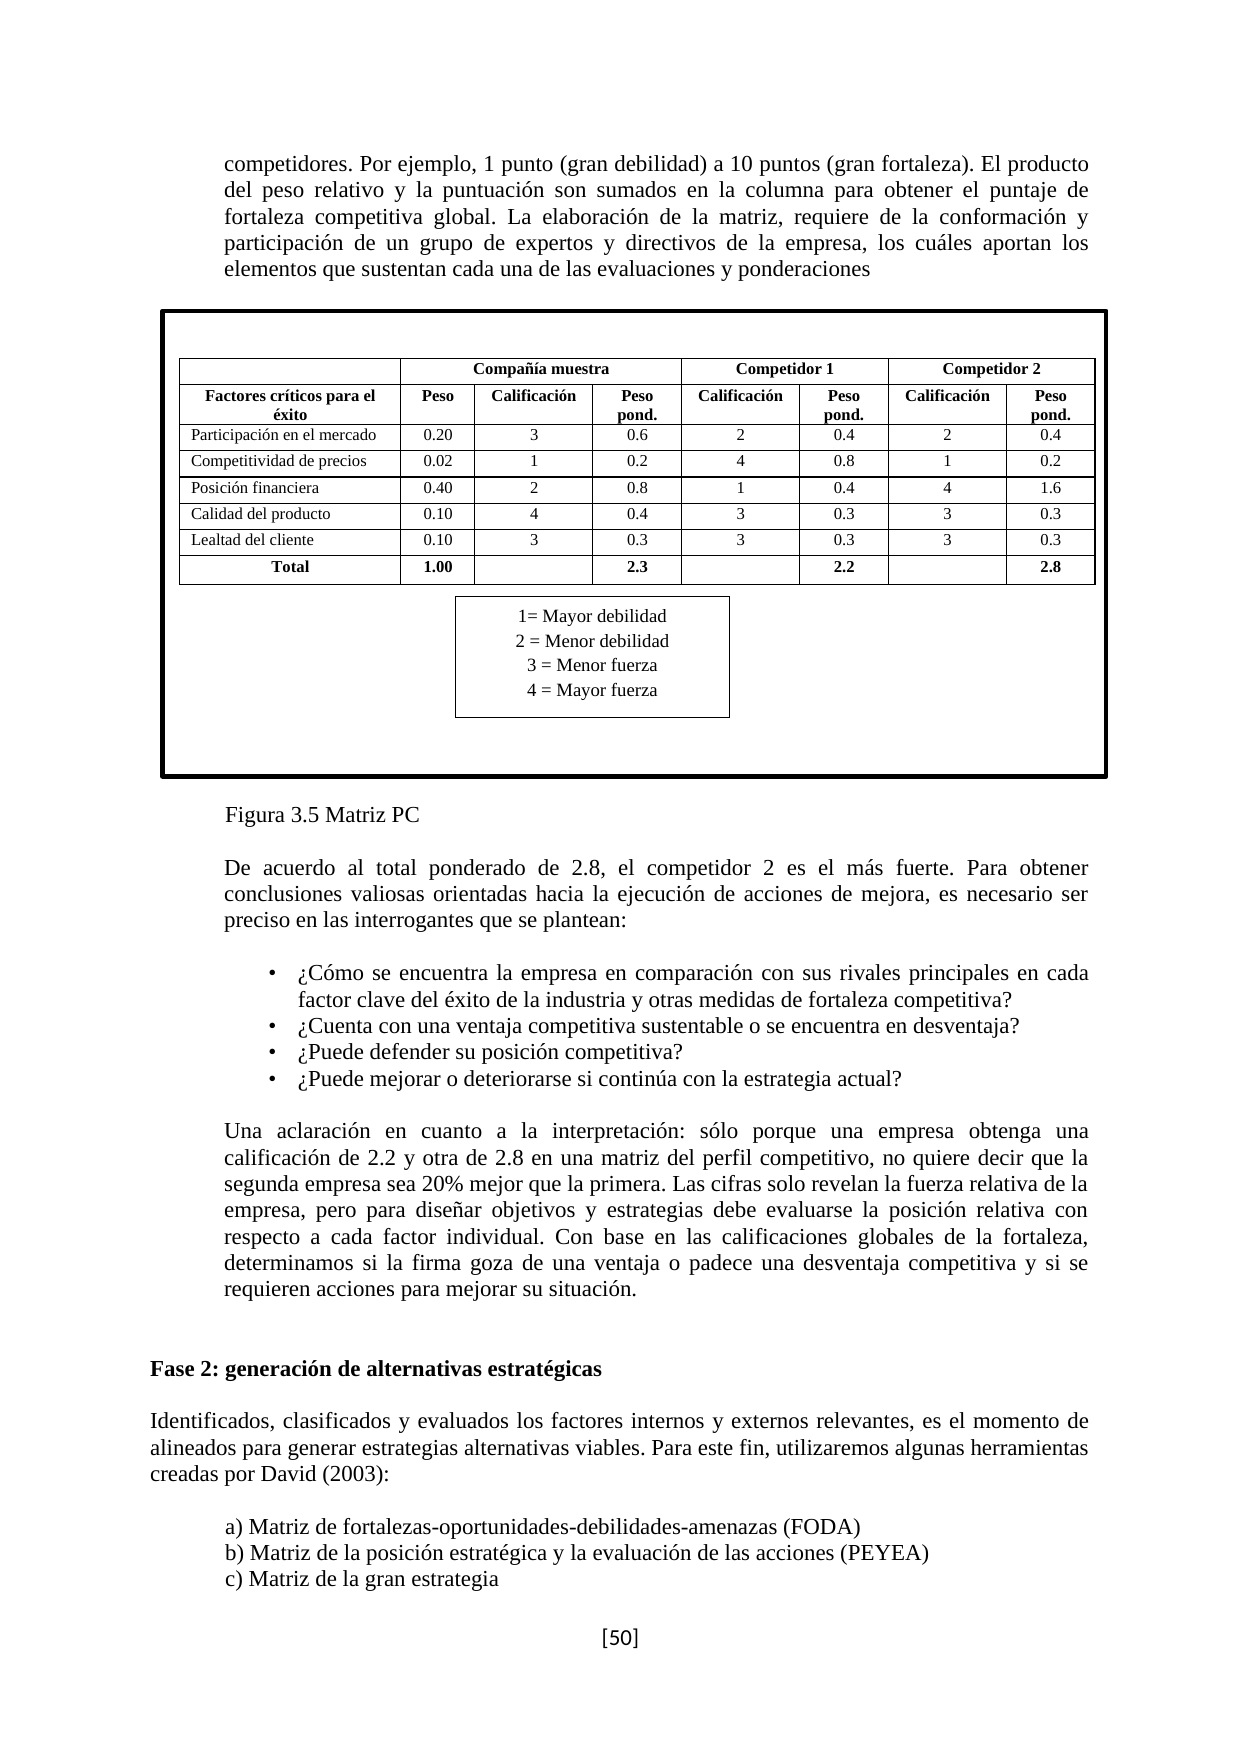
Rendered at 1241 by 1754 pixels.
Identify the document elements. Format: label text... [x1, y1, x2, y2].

table_header Compañía muestra [401, 359, 681, 384]
table_cell 0.40 [401, 478, 474, 503]
table_cell 2.2 [800, 556, 888, 583]
text • ¿Cómo se encuentra la empresa en comparación con sus rivales principales en cada factor clave del éxito de la industria y otras medidas de fortaleza competitiva? [268, 959, 1090, 1012]
table_cell Calidad del producto [180, 504, 400, 529]
table_cell 0.2 [1007, 451, 1094, 476]
table_cell Calificación [682, 385, 799, 424]
text c) Matriz de la gran estrategia [150, 1565, 1090, 1592]
table_cell 0.3 [593, 530, 681, 555]
table_cell 3 [682, 504, 799, 529]
table_cell [889, 556, 1006, 583]
table_cell 1 [682, 478, 799, 503]
table_header Competidor 2 [889, 359, 1094, 384]
text Fase 2: generación de alternativas estratégicas [150, 1354, 1090, 1381]
table_cell 0.4 [593, 504, 681, 529]
table_cell 0.3 [1007, 504, 1094, 529]
text b) Matriz de la posición estratégica y la evaluación de las acciones (PEYEA) [150, 1539, 1090, 1565]
table_cell 0.20 [401, 425, 474, 450]
table_cell 0.3 [1007, 530, 1094, 555]
text Figura 3.5 Matriz PC [150, 801, 1090, 827]
table_cell 0.4 [1007, 425, 1094, 450]
table_cell Posición financiera [180, 478, 400, 503]
table_cell 3 [475, 530, 592, 555]
table_cell 0.10 [401, 504, 474, 529]
table_header Competidor 1 [682, 359, 888, 384]
table_cell 0.3 [800, 504, 888, 529]
table_header [180, 359, 400, 384]
table_cell [475, 556, 592, 583]
table_cell Participación en el mercado [180, 425, 400, 450]
table_cell 3 [682, 530, 799, 555]
table_cell Peso pond. [593, 385, 681, 424]
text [224, 150, 1090, 282]
text Una aclaración en cuanto a la interpretación: sólo porque una empresa obtenga una calificación de 2.2 y otra de 2.8 en una matriz del perfil competitivo, no quiere decir que la segunda empresa sea 20% mejor que la primera. Las cifras solo revelan la fuerza relativa de la empresa, pero para diseñar objetivos y estrategias debe evaluarse la posición relativa con respecto a cada factor individual. Con base en las calificaciones globales de la fortaleza, determinamos si la firma goza de una ventaja o padece una desventaja competitiva y si se requieren acciones para mejorar su situación. [224, 1117, 1090, 1302]
table_cell 0.8 [800, 451, 888, 476]
table_cell 0.2 [593, 451, 681, 476]
table_cell Peso pond. [1007, 385, 1094, 424]
table_cell 0.4 [800, 478, 888, 503]
table_cell Peso [401, 385, 474, 424]
table_cell [682, 556, 799, 583]
table_cell 3 [889, 530, 1006, 555]
table_cell 0.4 [800, 425, 888, 450]
table_cell 2.8 [1007, 556, 1094, 583]
text • ¿Puede mejorar o deteriorarse si continúa con la estrategia actual? [268, 1065, 1090, 1091]
table_cell 3 [889, 504, 1006, 529]
table_cell 2 [889, 425, 1006, 450]
table_cell 0.8 [593, 478, 681, 503]
table_cell Competitividad de precios [180, 451, 400, 476]
table_cell 4 [475, 504, 592, 529]
table_cell 2 [682, 425, 799, 450]
table_cell 0.6 [593, 425, 681, 450]
table_cell Factores críticos para el éxito [180, 385, 400, 424]
table_cell 4 [889, 478, 1006, 503]
table_cell 2.3 [593, 556, 681, 583]
table_cell 1.6 [1007, 478, 1094, 503]
table_cell 4 [682, 451, 799, 476]
table_cell 2 [475, 478, 592, 503]
table_cell Calificación [475, 385, 592, 424]
table_cell Lealtad del cliente [180, 530, 400, 555]
text De acuerdo al total ponderado de 2.8, el competidor 2 es el más fuerte. Para obtener conclusiones valiosas orientadas hacia la ejecución de acciones de mejora, es necesario ser preciso en las interrogantes que se plantean: [224, 854, 1090, 933]
text a) Matriz de fortalezas-oportunidades-debilidades-amenazas (FODA) [150, 1513, 1090, 1539]
table_cell 0.3 [800, 530, 888, 555]
table_cell Calificación [889, 385, 1006, 424]
table_cell Peso pond. [800, 385, 888, 424]
table_cell 3 [475, 425, 592, 450]
table_cell 1.00 [401, 556, 474, 583]
text • ¿Cuenta con una ventaja competitiva sustentable o se encuentra en desventaja? [268, 1012, 1090, 1038]
table_cell 1 [475, 451, 592, 476]
text Identificados, clasificados y evaluados los factores internos y externos relevantes, es el momento de alineados para generar estrategias alternativas viables. Para este fin, utilizaremos algunas herramientas creadas por David (2003): [150, 1407, 1090, 1486]
table_cell 0.02 [401, 451, 474, 476]
text • ¿Puede defender su posición competitiva? [268, 1038, 1090, 1065]
table_cell 0.10 [401, 530, 474, 555]
table_cell Total [180, 556, 400, 583]
table_cell 1 [889, 451, 1006, 476]
